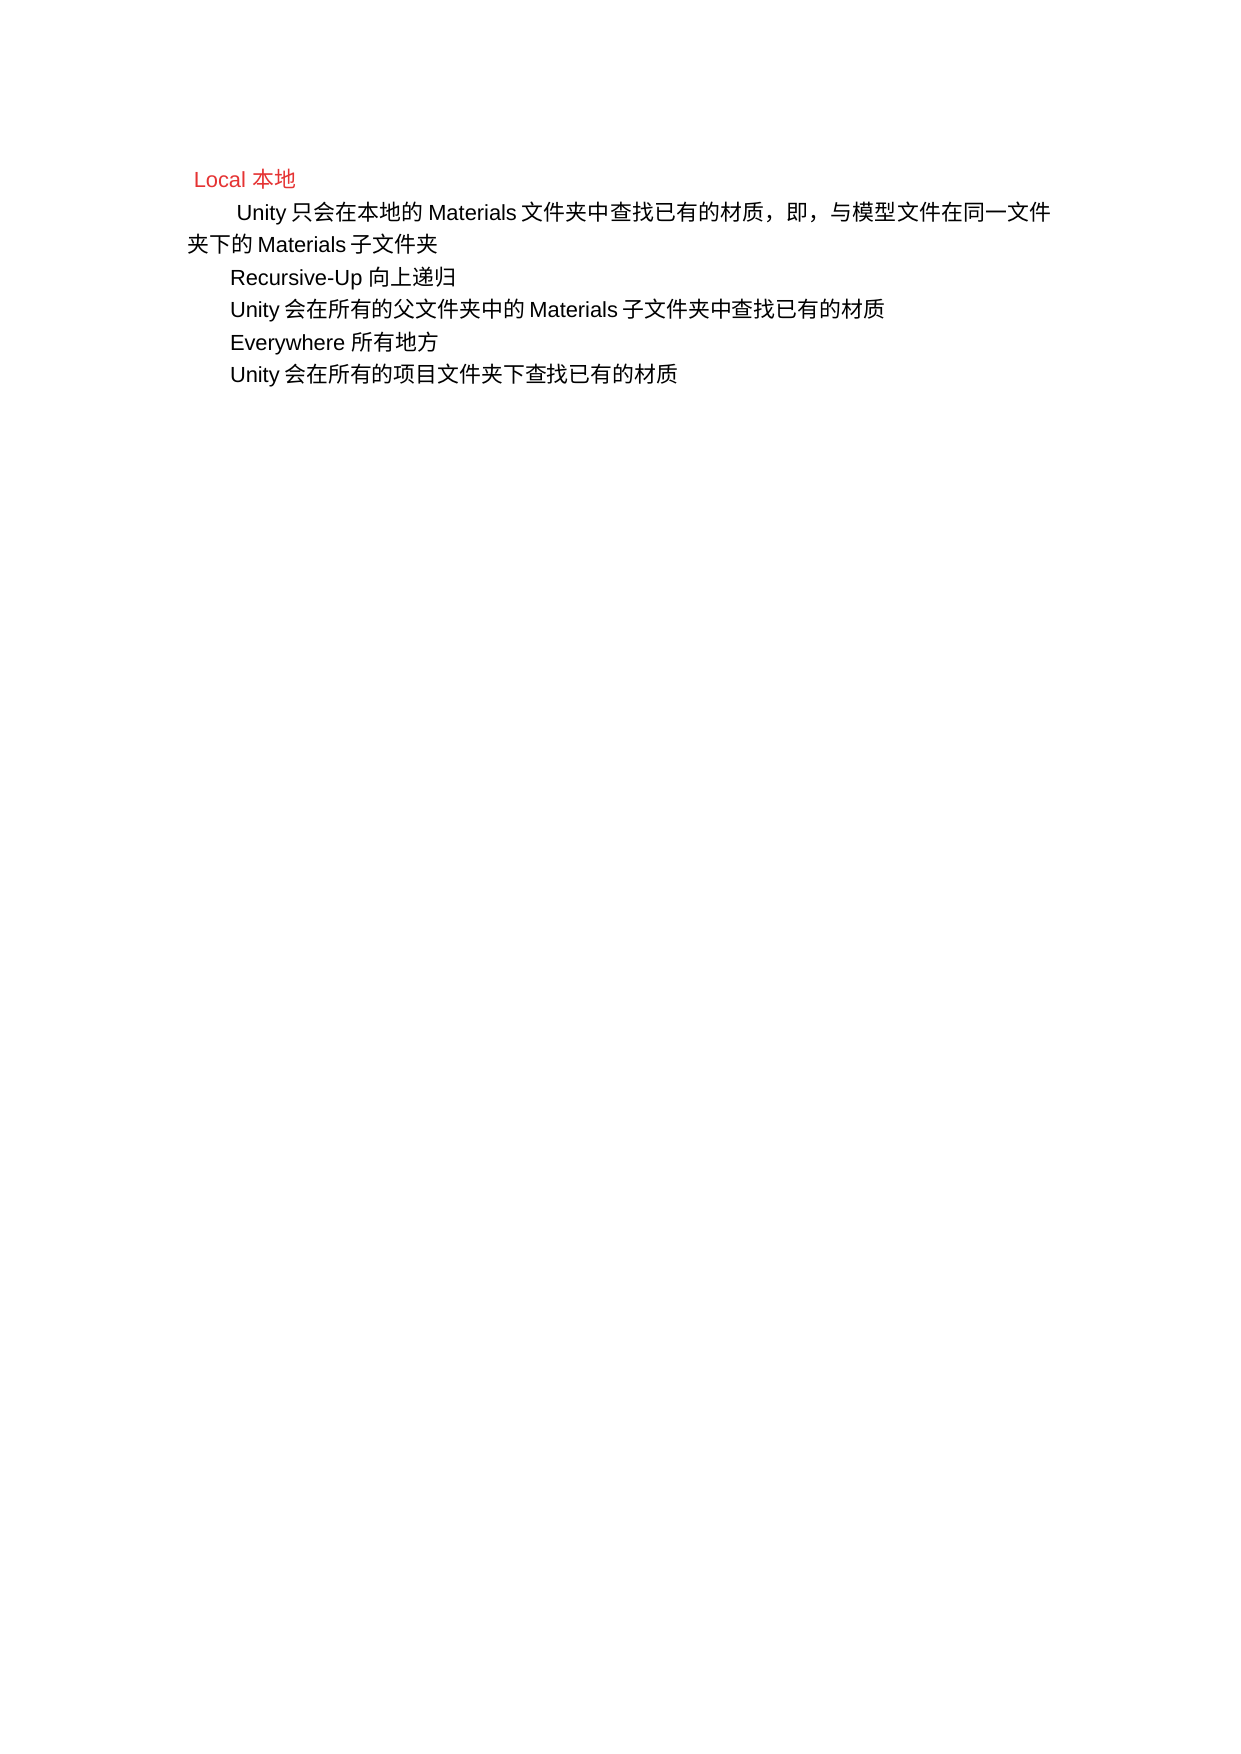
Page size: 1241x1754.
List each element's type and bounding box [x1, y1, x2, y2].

text [187, 162, 1053, 389]
